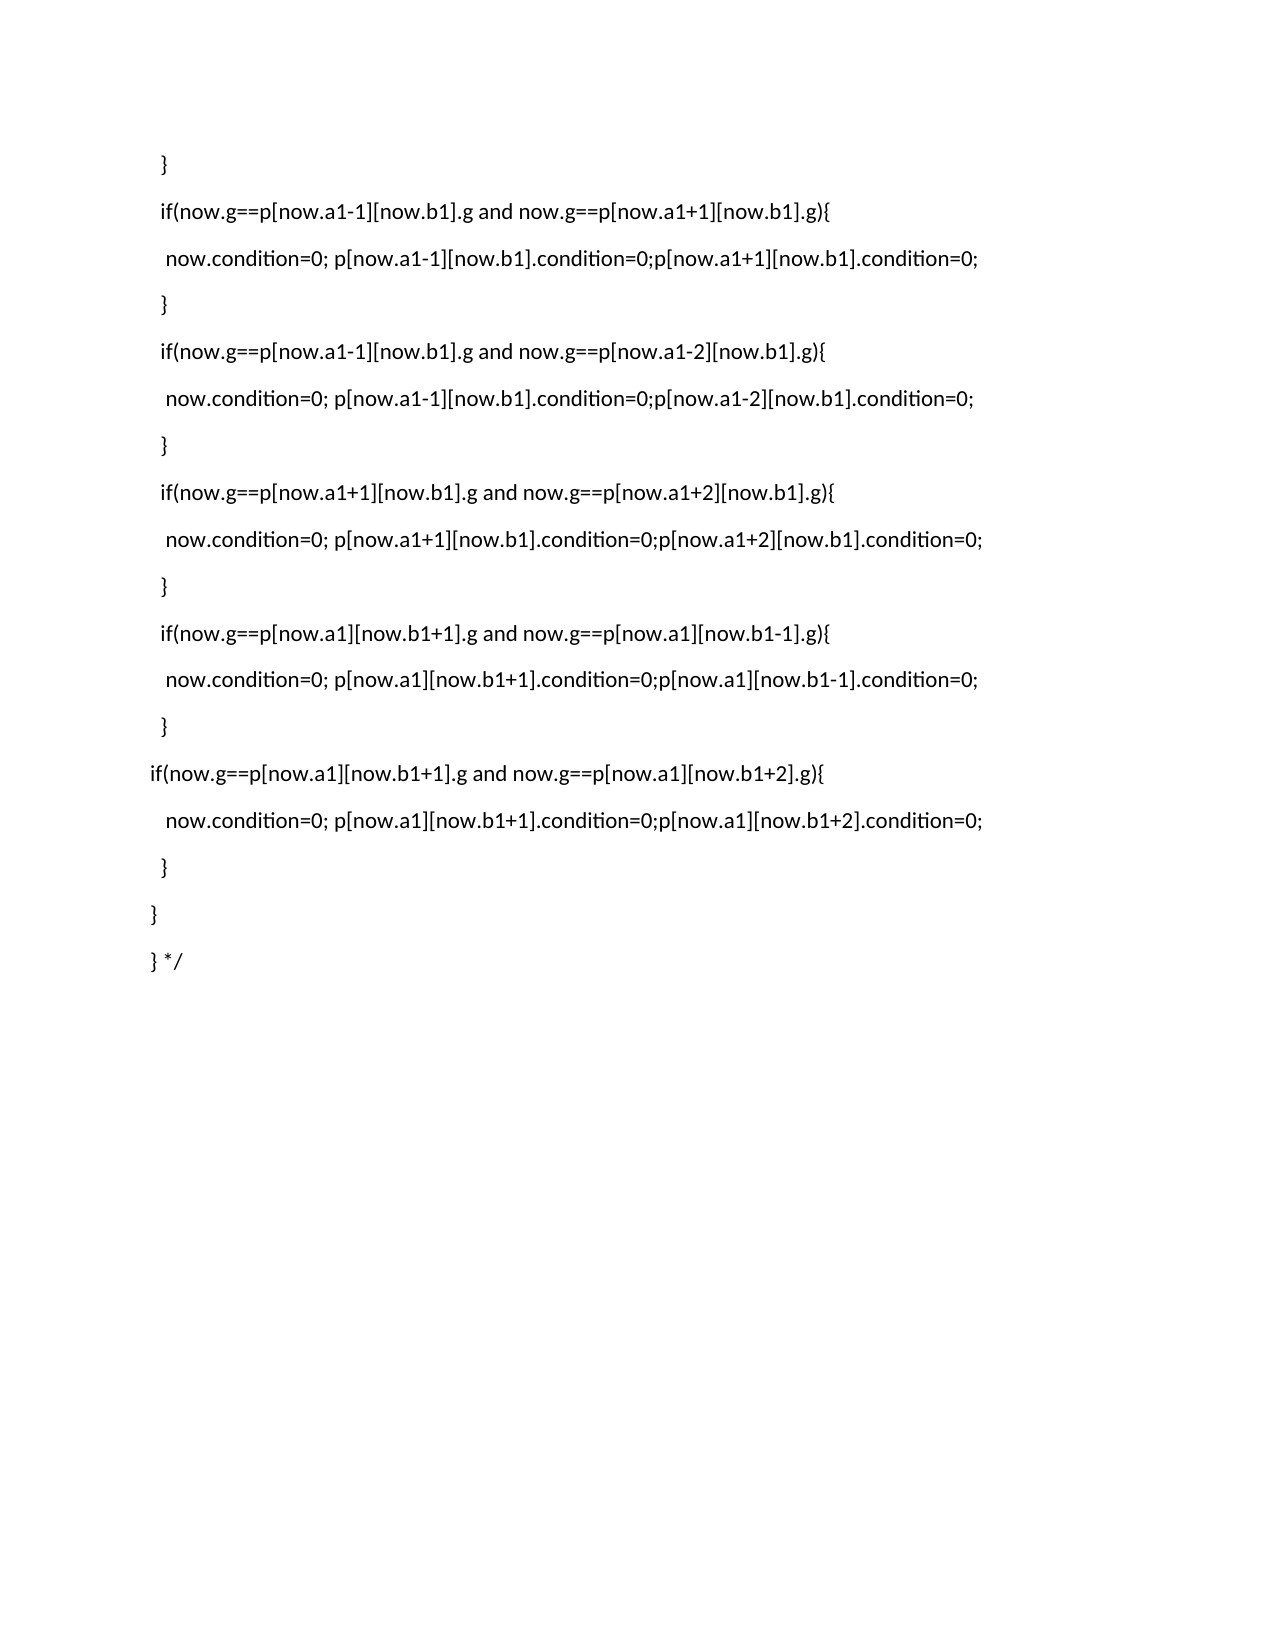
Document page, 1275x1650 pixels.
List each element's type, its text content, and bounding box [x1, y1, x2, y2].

text } [150, 150, 1125, 178]
text } */ [150, 947, 1125, 975]
text } [150, 572, 1125, 600]
text } [150, 853, 1125, 881]
text now.condition=0; p[now.a1-1][now.b1].condition=0;p[now.a1-2][now.b1].condition=0; [150, 384, 1125, 412]
text if(now.g==p[now.a1][now.b1+1].g and now.g==p[now.a1][now.b1-1].g){ [150, 619, 1125, 647]
text now.condition=0; p[now.a1][now.b1+1].condition=0;p[now.a1][now.b1+2].condition=0; [150, 806, 1125, 834]
text if(now.g==p[now.a1][now.b1+1].g and now.g==p[now.a1][now.b1+2].g){ [150, 759, 1125, 787]
text if(now.g==p[now.a1-1][now.b1].g and now.g==p[now.a1+1][now.b1].g){ [150, 197, 1125, 225]
text now.condition=0; p[now.a1-1][now.b1].condition=0;p[now.a1+1][now.b1].condition=0; [150, 244, 1125, 272]
text } [150, 431, 1125, 459]
text } [150, 291, 1125, 319]
text } [150, 900, 1125, 928]
text if(now.g==p[now.a1-1][now.b1].g and now.g==p[now.a1-2][now.b1].g){ [150, 337, 1125, 366]
text } [150, 712, 1125, 741]
text now.condition=0; p[now.a1][now.b1+1].condition=0;p[now.a1][now.b1-1].condition=0; [150, 666, 1125, 694]
text if(now.g==p[now.a1+1][now.b1].g and now.g==p[now.a1+2][now.b1].g){ [150, 478, 1125, 506]
text now.condition=0; p[now.a1+1][now.b1].condition=0;p[now.a1+2][now.b1].condition=0; [150, 525, 1125, 553]
